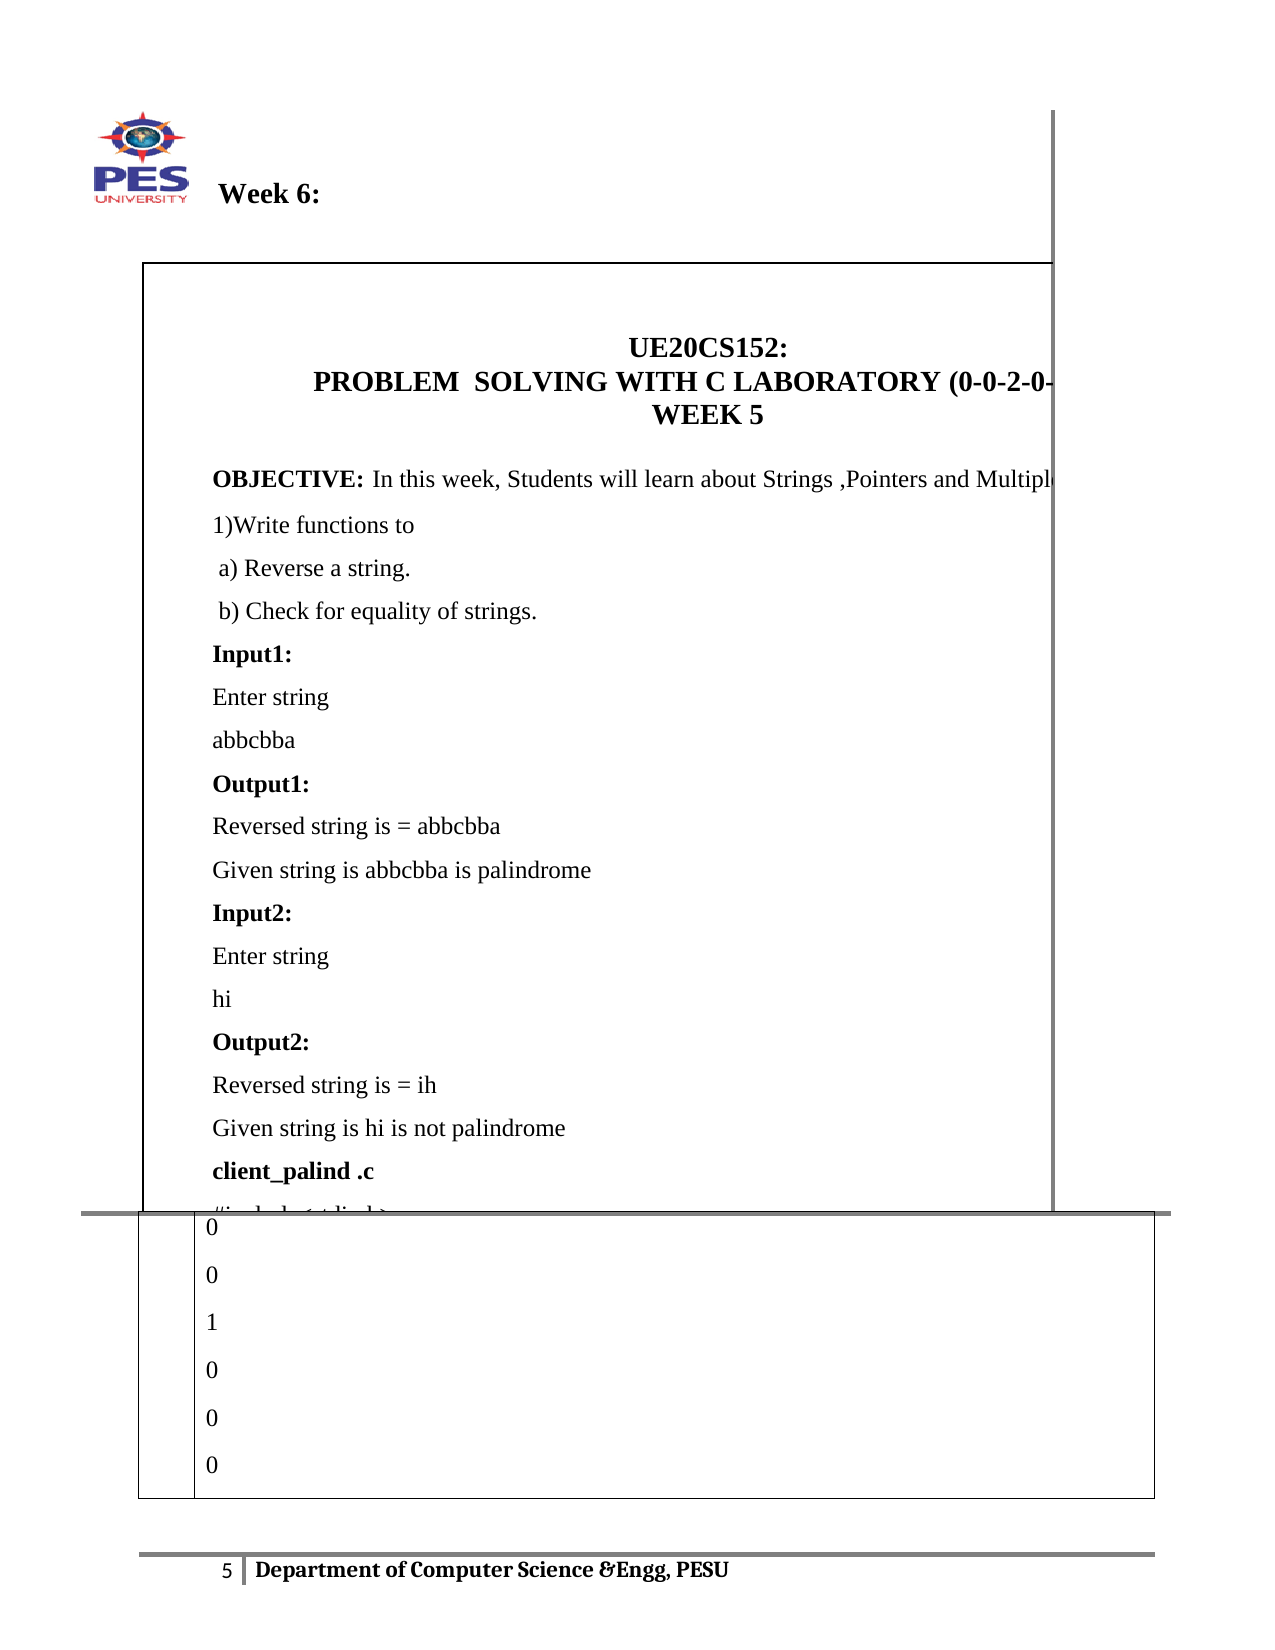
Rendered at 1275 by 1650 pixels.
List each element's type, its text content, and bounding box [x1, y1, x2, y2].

table_cell 2 [139, 1216, 194, 1498]
table_cell Write a C program to read elements in a matrix and check whether the given matrix is symmetric matrix or not. Input: Enter the value of m 3 Enter the value of n 3 Enter elements in matrix of size 3x3: 1 0 0 0 1 0 0 0 1 Output: The given matrix is Symmetric matrix: 1 0 0 0 1 0 0 0 1 [195, 1216, 1154, 1498]
picture [92, 110, 192, 204]
